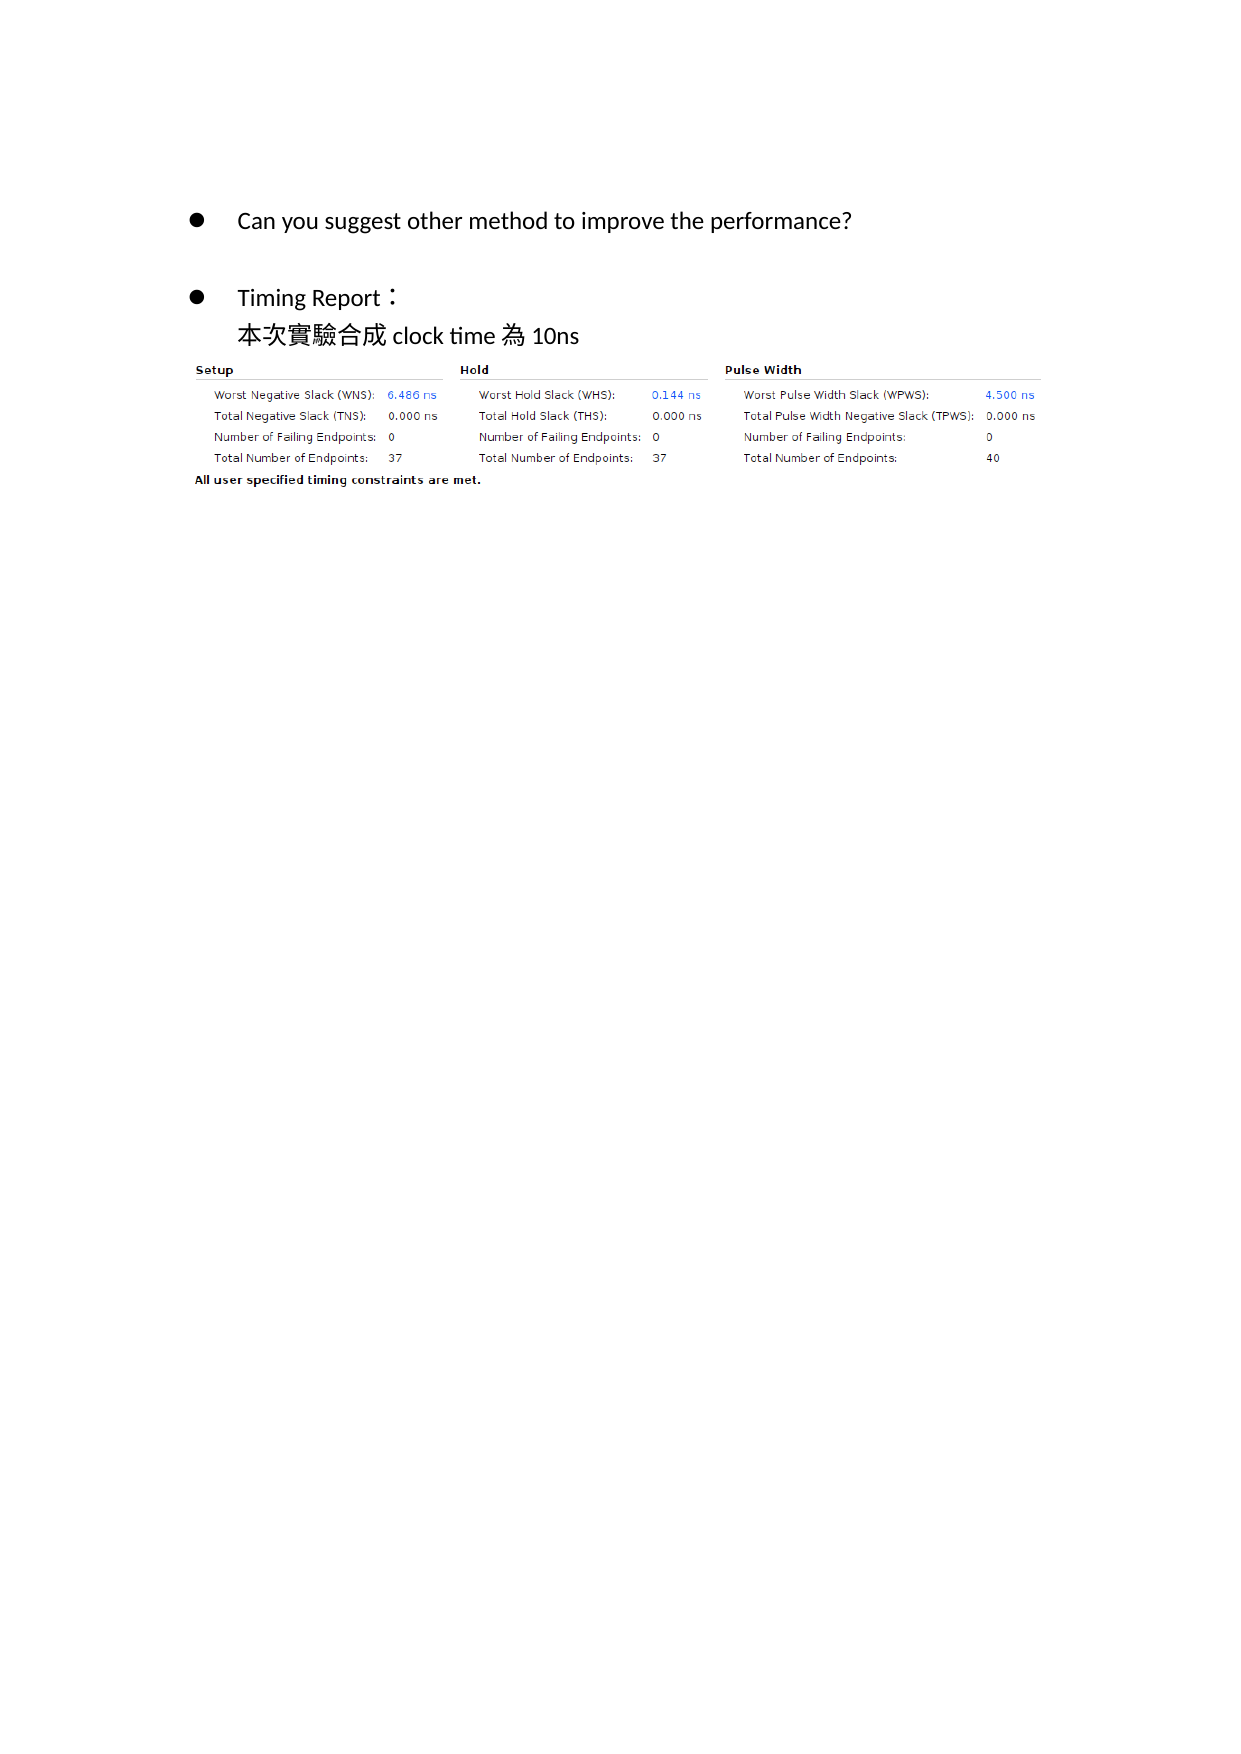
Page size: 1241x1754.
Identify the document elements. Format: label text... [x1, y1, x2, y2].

picture [187, 352, 1053, 489]
list Can you suggest other method to improve the performance? [187, 202, 1053, 239]
list Timing Report： [187, 277, 1053, 314]
list 本次實驗合成clock time為10ns [237, 314, 1053, 352]
